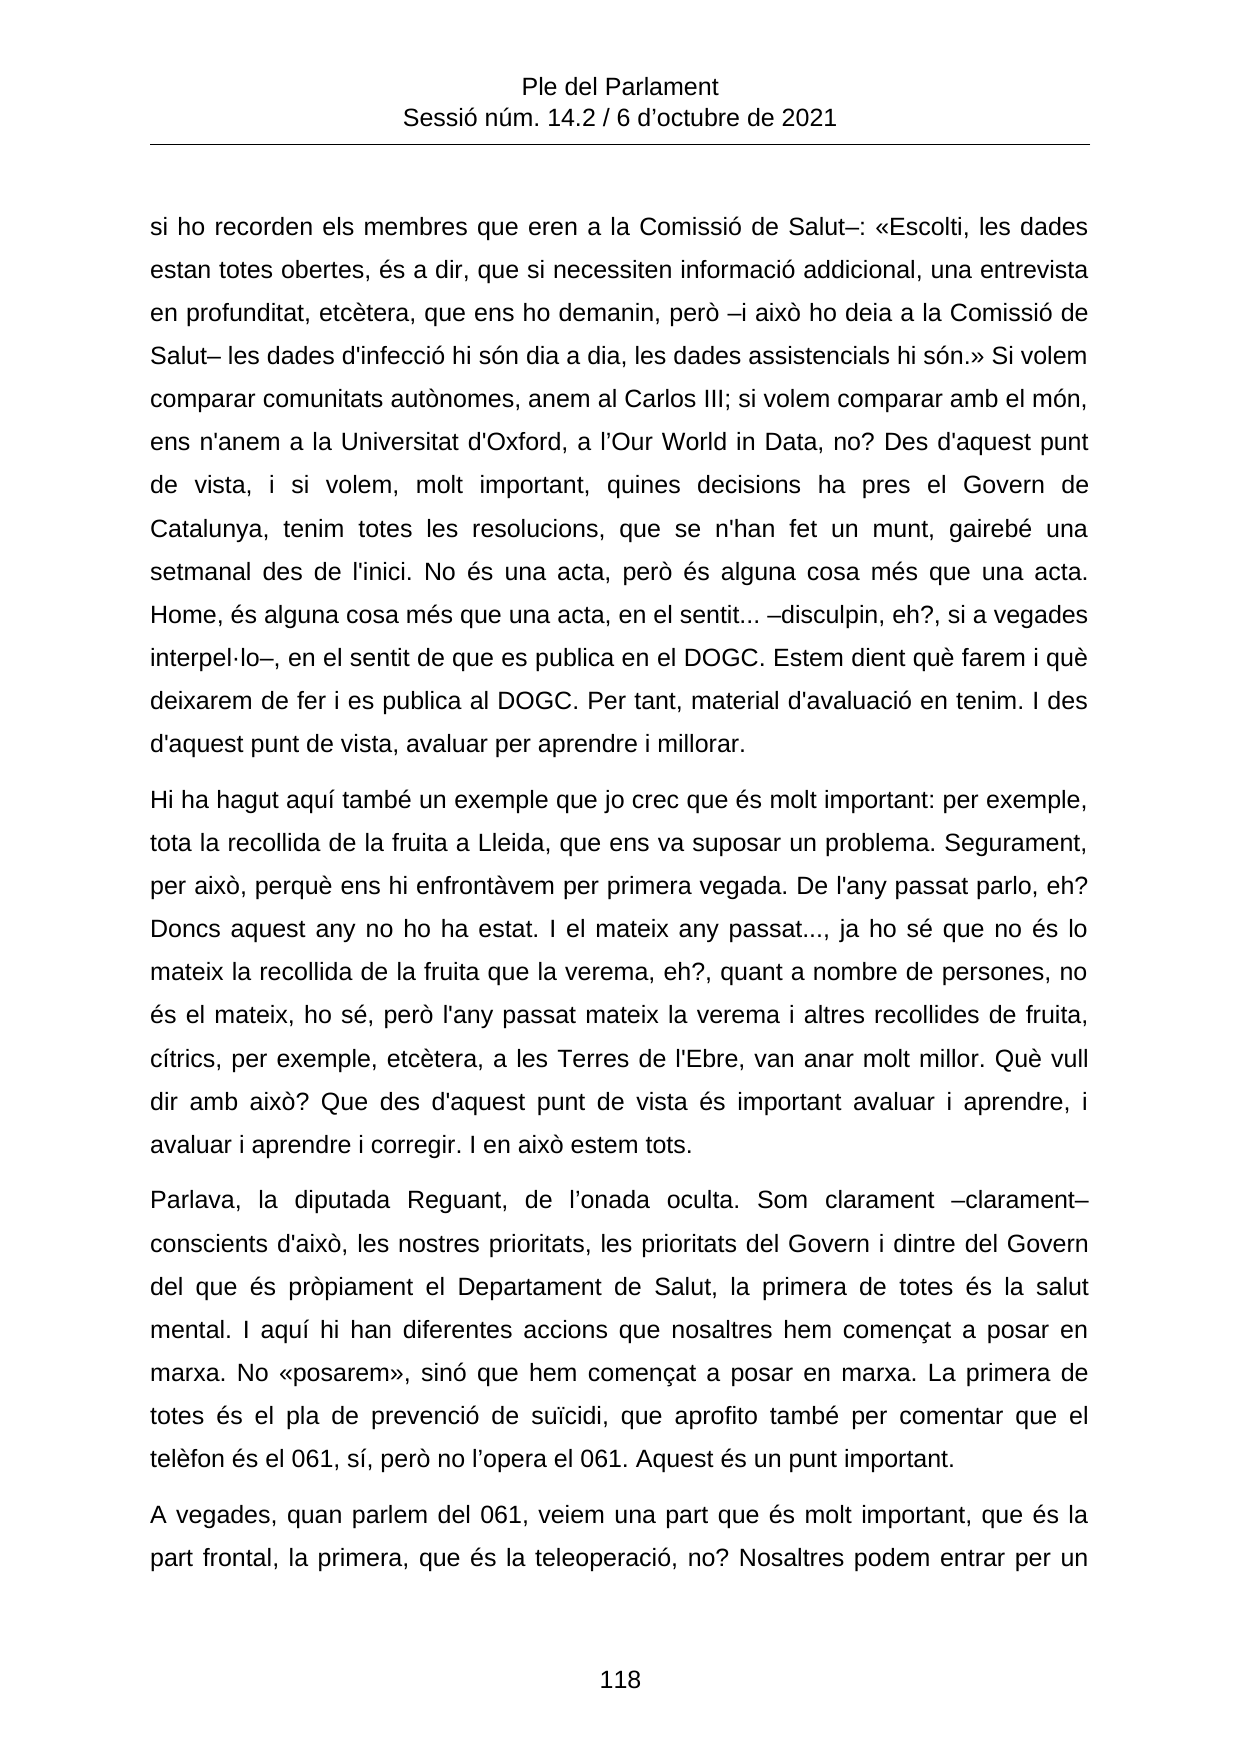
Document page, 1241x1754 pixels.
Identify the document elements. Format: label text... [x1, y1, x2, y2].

text Hi ha hagut aquí també un exemple que jo crec que és molt important: per exemple, tota la recollida de la fruita a Lleida, que ens va suposar un problema. Segurament, per això, perquè ens hi enfrontàvem per primera vegada. De l'any passat parlo, eh? Doncs aquest any no ho ha estat. I el mateix any passat..., ja ho sé que no és lo mateix la recollida de la fruita que la verema, eh?, quant a nombre de persones, no és el mateix, ho sé, però l'any passat mateix la verema i altres recollides de fruita, cítrics, per exemple, etcètera, a les Terres de l'Ebre, van anar molt millor. Què vull dir amb això? Que des d'aquest punt de vista és important avaluar i aprendre, i avaluar i aprendre i corregir. I en això estem tots. [150, 785, 1090, 1159]
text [150, 1500, 1090, 1572]
text Parlava, la diputada Reguant, de l’onada oculta. Som clarament –clarament– conscients d'això, les nostres prioritats, les prioritats del Govern i dintre del Govern del que és pròpiament el Departament de Salut, la primera de totes és la salut mental. I aquí hi han diferentes accions que nosaltres hem començat a posar en marxa. No «posarem», sinó que hem començat a posar en marxa. La primera de totes és el pla de prevenció de suïcidi, que aprofito també per comentar que el telèfon és el 061, sí, però no l’opera el 061. Aquest és un punt important. [150, 1186, 1090, 1473]
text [150, 212, 1090, 758]
